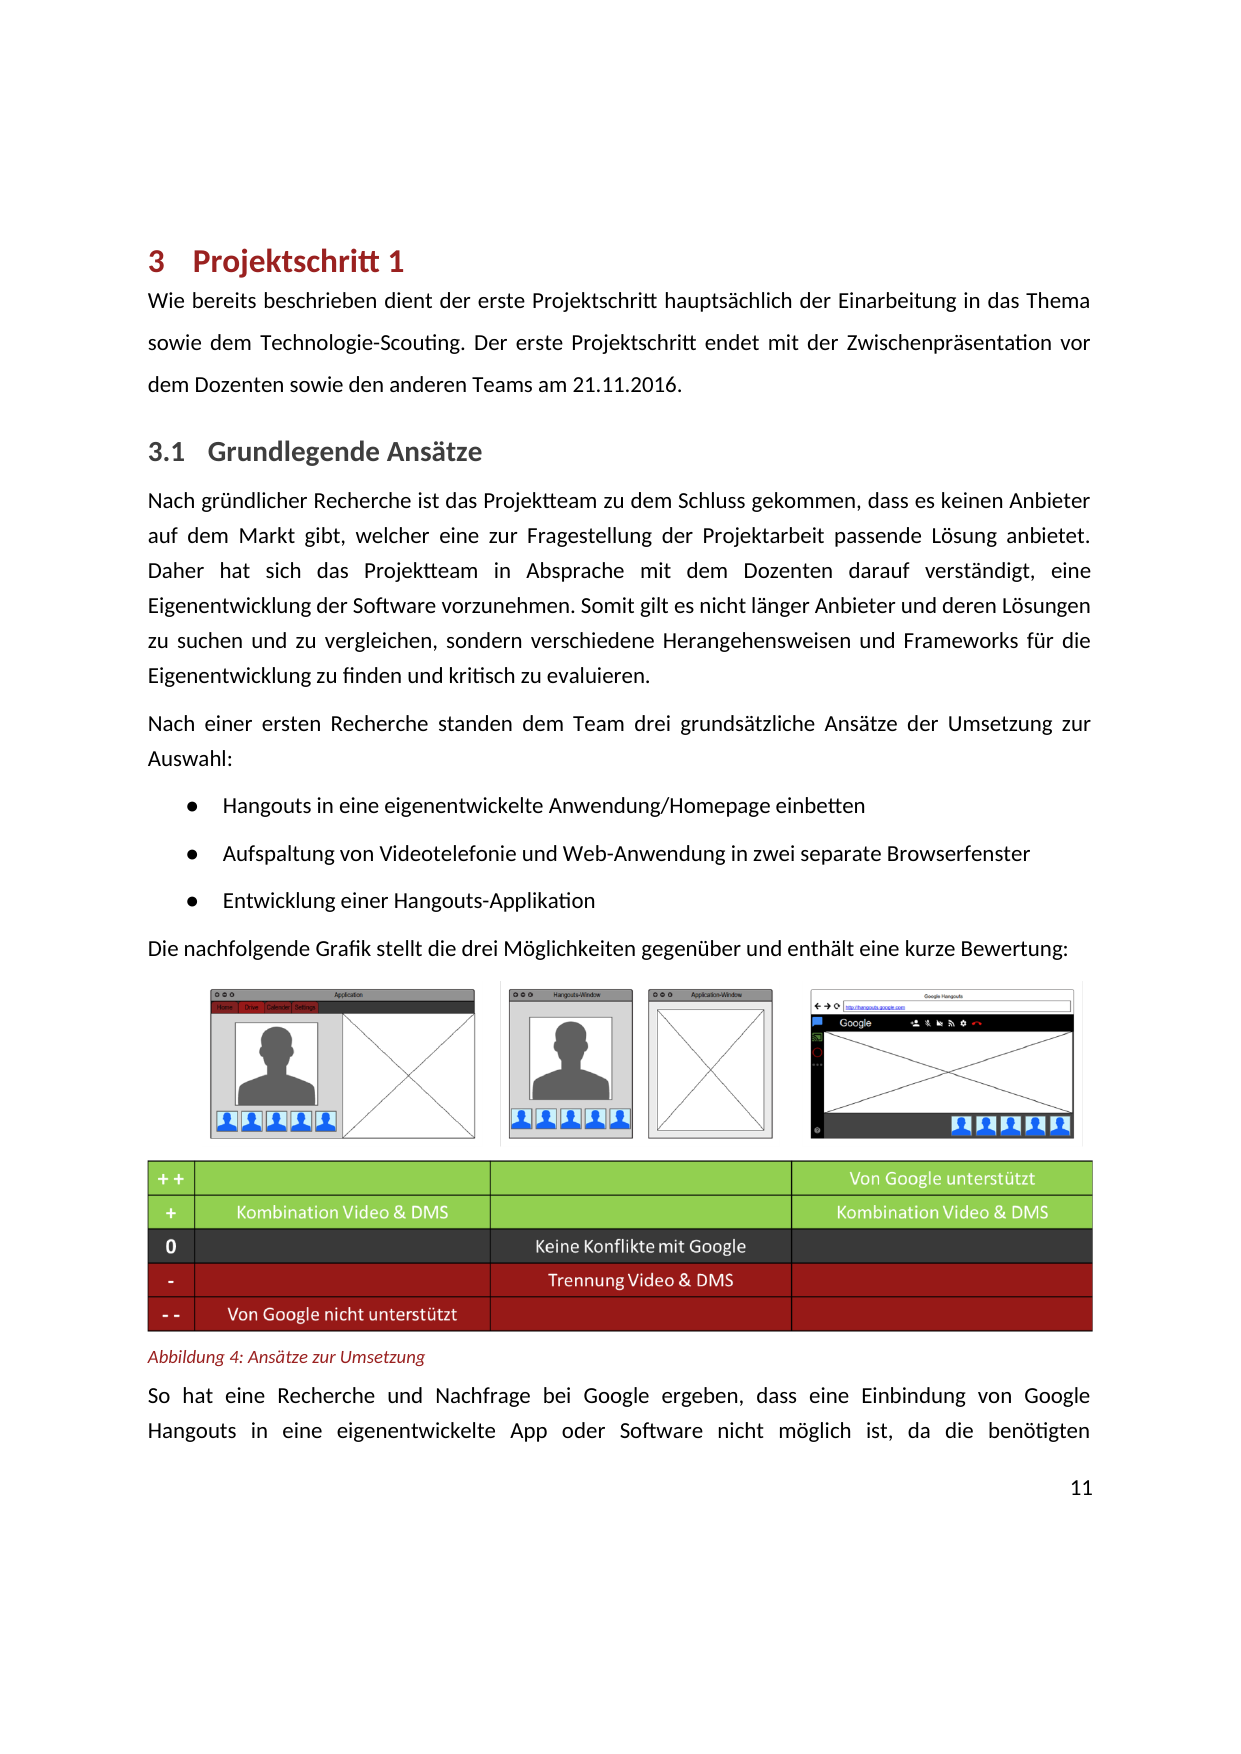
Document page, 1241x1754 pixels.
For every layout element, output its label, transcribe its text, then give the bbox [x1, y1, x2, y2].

text Die nachfolgende Grafik stellt die drei Möglichkeiten gegenüber und enthält eine kurze Bewertung: [148, 934, 1093, 962]
text Nach gründlicher Recherche ist das Projektteam zu dem Schluss gekommen, dass es keinen Anbieter auf dem Markt gibt, welcher eine zur Fragestellung der Projektarbeit passende Lösung anbietet. Daher hat sich das Projektteam in Absprache mit dem Dozenten darauf verständigt, eine Eigenentwicklung der Software vorzunehmen. Somit gilt es nicht länger Anbieter und deren Lösungen zu suchen und zu vergleichen, sondern verschiedene Herangehensweisen und Frameworks für die Eigenentwicklung zu finden und kritisch zu evaluieren. [148, 487, 1093, 689]
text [148, 1381, 1093, 1444]
list Aufspaltung von Videotelefonie und Web-Anwendung in zwei separate Browserfenster [185, 839, 1093, 867]
text Nach einer ersten Recherche standen dem Team drei grundsätzliche Ansätze der Umsetzung zur Auswahl: [148, 709, 1093, 772]
subtitle Projektschritt 1 [148, 239, 1093, 280]
text Abbildung 4: Ansätze zur Umsetzung [148, 1346, 1093, 1368]
list Hangouts in eine eigenentwickelte Anwendung/Homepage einbetten [185, 792, 1093, 819]
text Wie bereits beschrieben dient der erste Projektschritt hauptsächlich der Einarbeitung in das Thema sowie dem Technologie-Scouting. Der erste Projektschritt endet mit der Zwischenpräsentation vor dem Dozenten sowie den anderen Teams am 21.11.2016. [148, 286, 1093, 398]
subtitle Grundlegende Ansätze [148, 433, 1093, 469]
list Entwicklung einer Hangouts-Applikation [185, 887, 1093, 914]
picture [147, 981, 1093, 1340]
